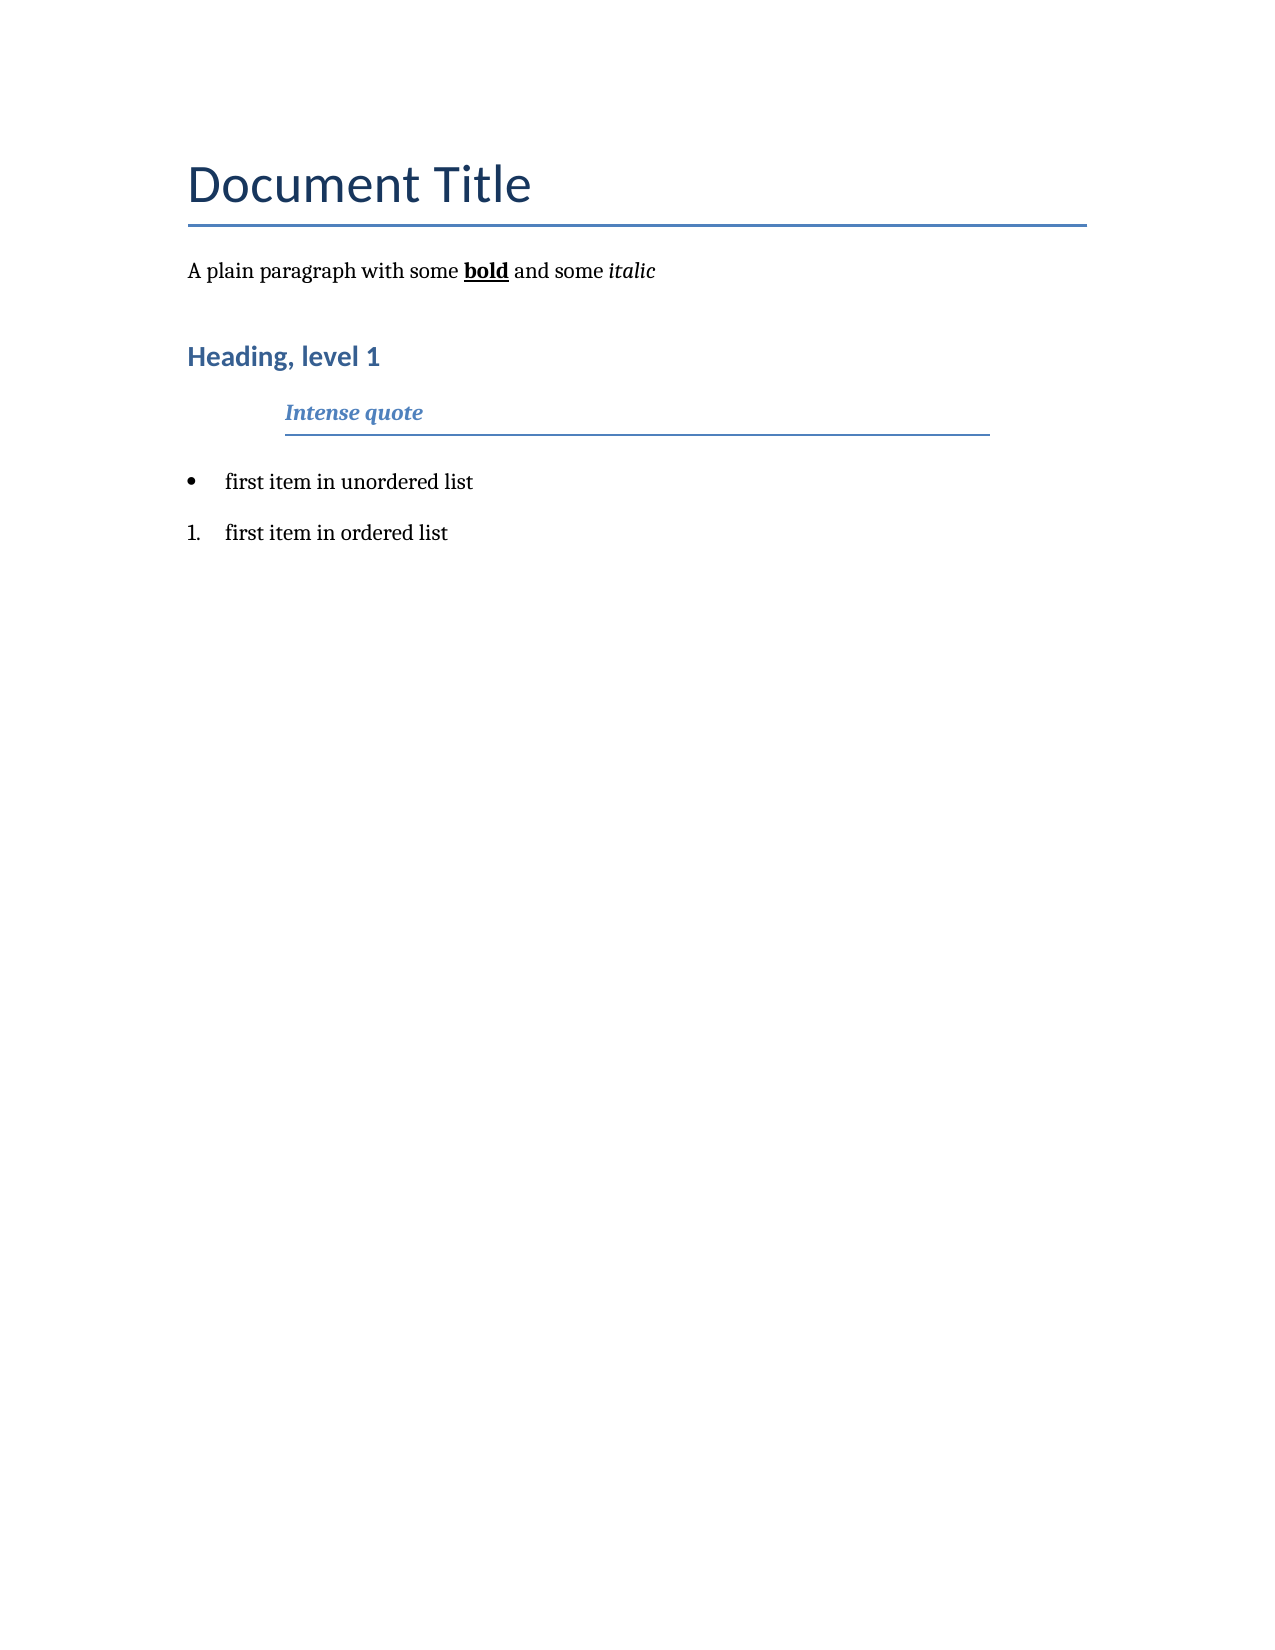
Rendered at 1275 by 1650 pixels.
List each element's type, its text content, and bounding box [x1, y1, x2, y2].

list first item in unordered list [187, 468, 1087, 495]
list first item in ordered list [187, 519, 1087, 546]
subtitle Heading, level 1 [187, 338, 1087, 374]
text A plain paragraph with some bold and some italic [187, 258, 1087, 284]
title Document Title [187, 150, 1087, 227]
text Intense quote [285, 400, 990, 434]
